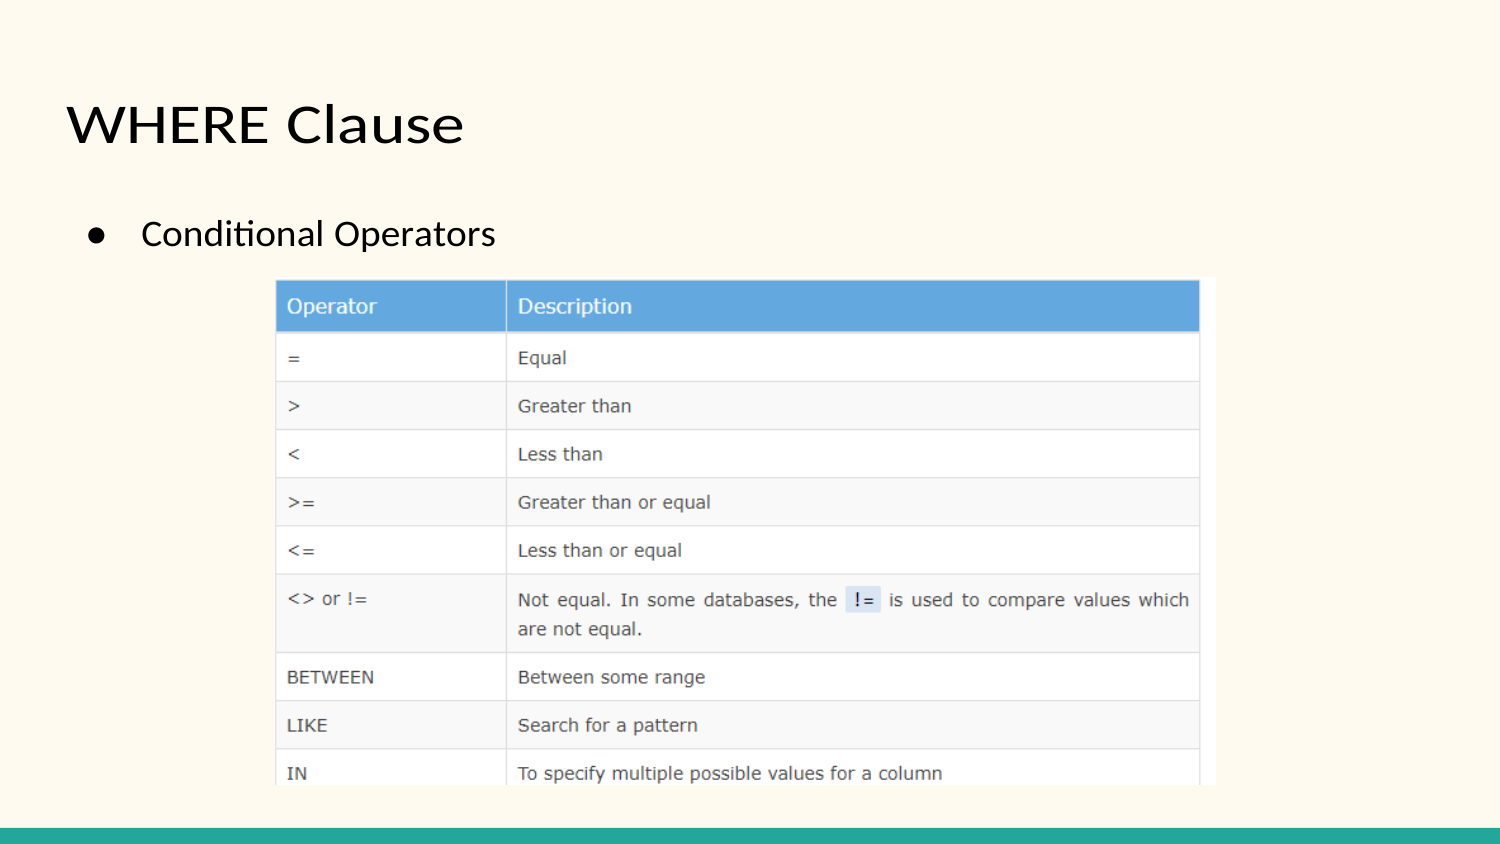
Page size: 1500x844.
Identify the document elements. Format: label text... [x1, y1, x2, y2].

list Conditional Operators [85, 210, 1500, 256]
picture [274, 277, 1217, 785]
text WHERE Clause [66, 89, 1500, 158]
